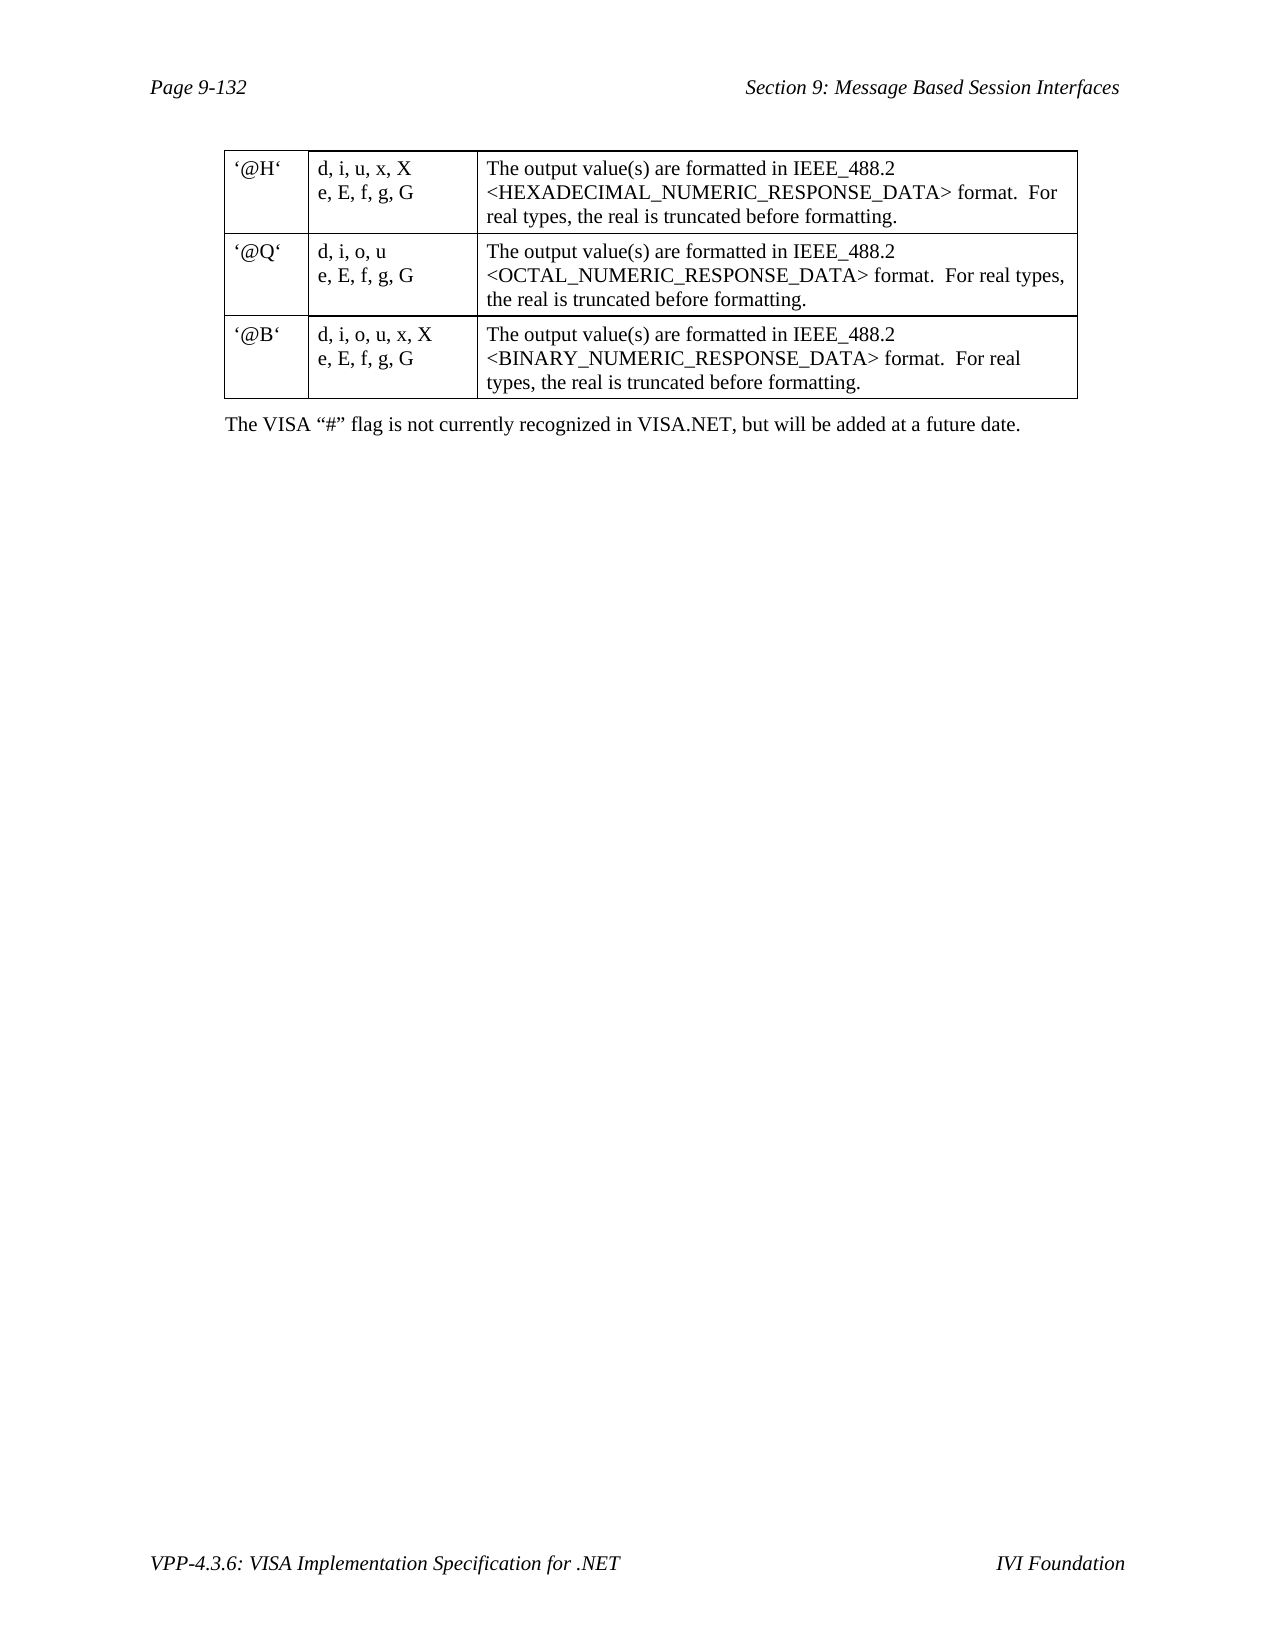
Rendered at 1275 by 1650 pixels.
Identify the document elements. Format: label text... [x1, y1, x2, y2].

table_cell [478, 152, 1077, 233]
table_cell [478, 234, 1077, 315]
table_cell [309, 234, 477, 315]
text The VISA “#” flag is not currently recognized in VISA.NET, but will be added at a future date. [225, 412, 1125, 436]
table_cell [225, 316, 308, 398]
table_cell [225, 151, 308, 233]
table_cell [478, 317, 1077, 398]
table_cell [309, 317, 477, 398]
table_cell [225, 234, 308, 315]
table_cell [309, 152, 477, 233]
